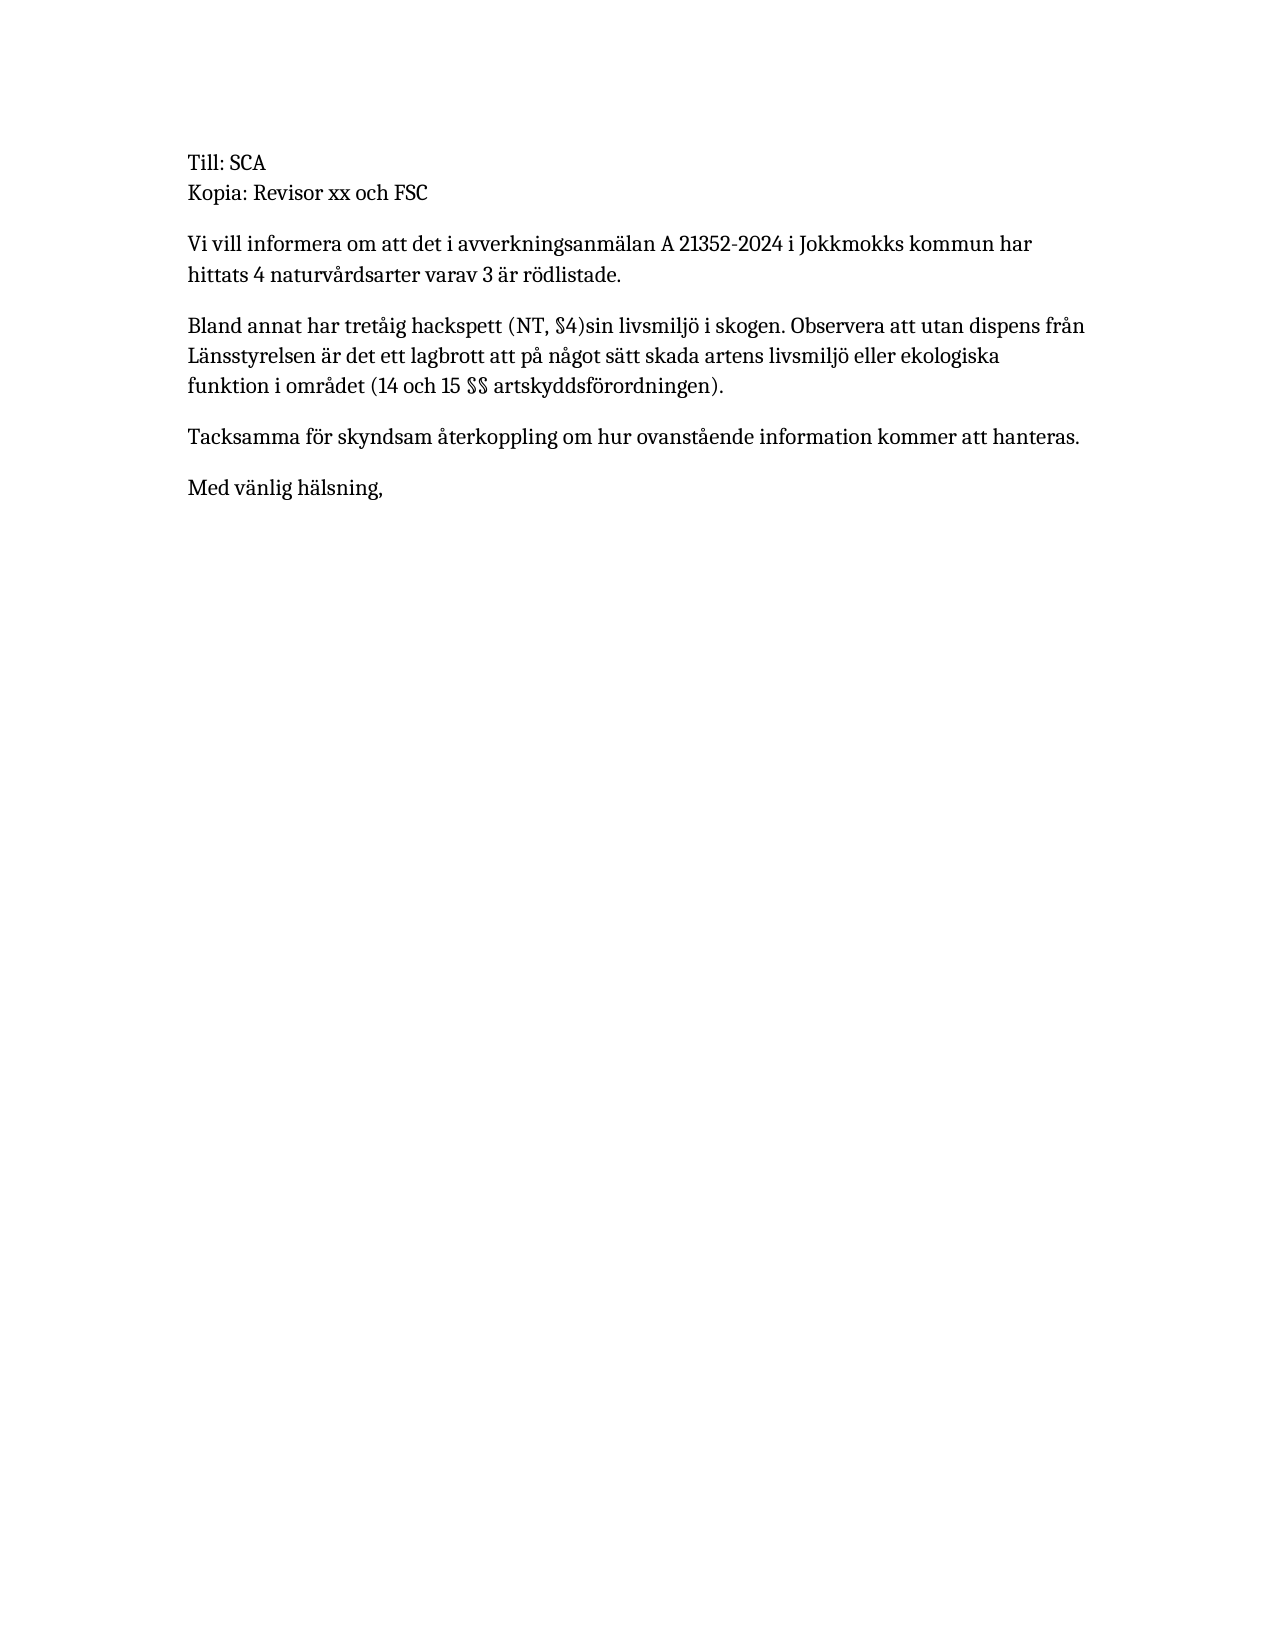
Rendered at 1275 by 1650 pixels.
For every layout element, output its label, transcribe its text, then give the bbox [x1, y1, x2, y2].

text Till: SCA Kopia: Revisor xx och FSC [187, 150, 1087, 207]
text Tacksamma för skyndsam återkoppling om hur ovanstående information kommer att hanteras. [187, 424, 1087, 450]
text Med vänlig hälsning, [187, 475, 1087, 532]
text Bland annat har tretåig hackspett (NT, §4)sin livsmiljö i skogen. Observera att utan dispens från Länsstyrelsen är det ett lagbrott att på något sätt skada artens livsmiljö eller ekologiska funktion i området (14 och 15 §§ artskyddsförordningen). [187, 312, 1087, 399]
text Vi vill informera om att det i avverkningsanmälan A 21352-2024 i Jokkmokks kommun har hittats 4 naturvårdsarter varav 3 är rödlistade. [187, 231, 1087, 288]
